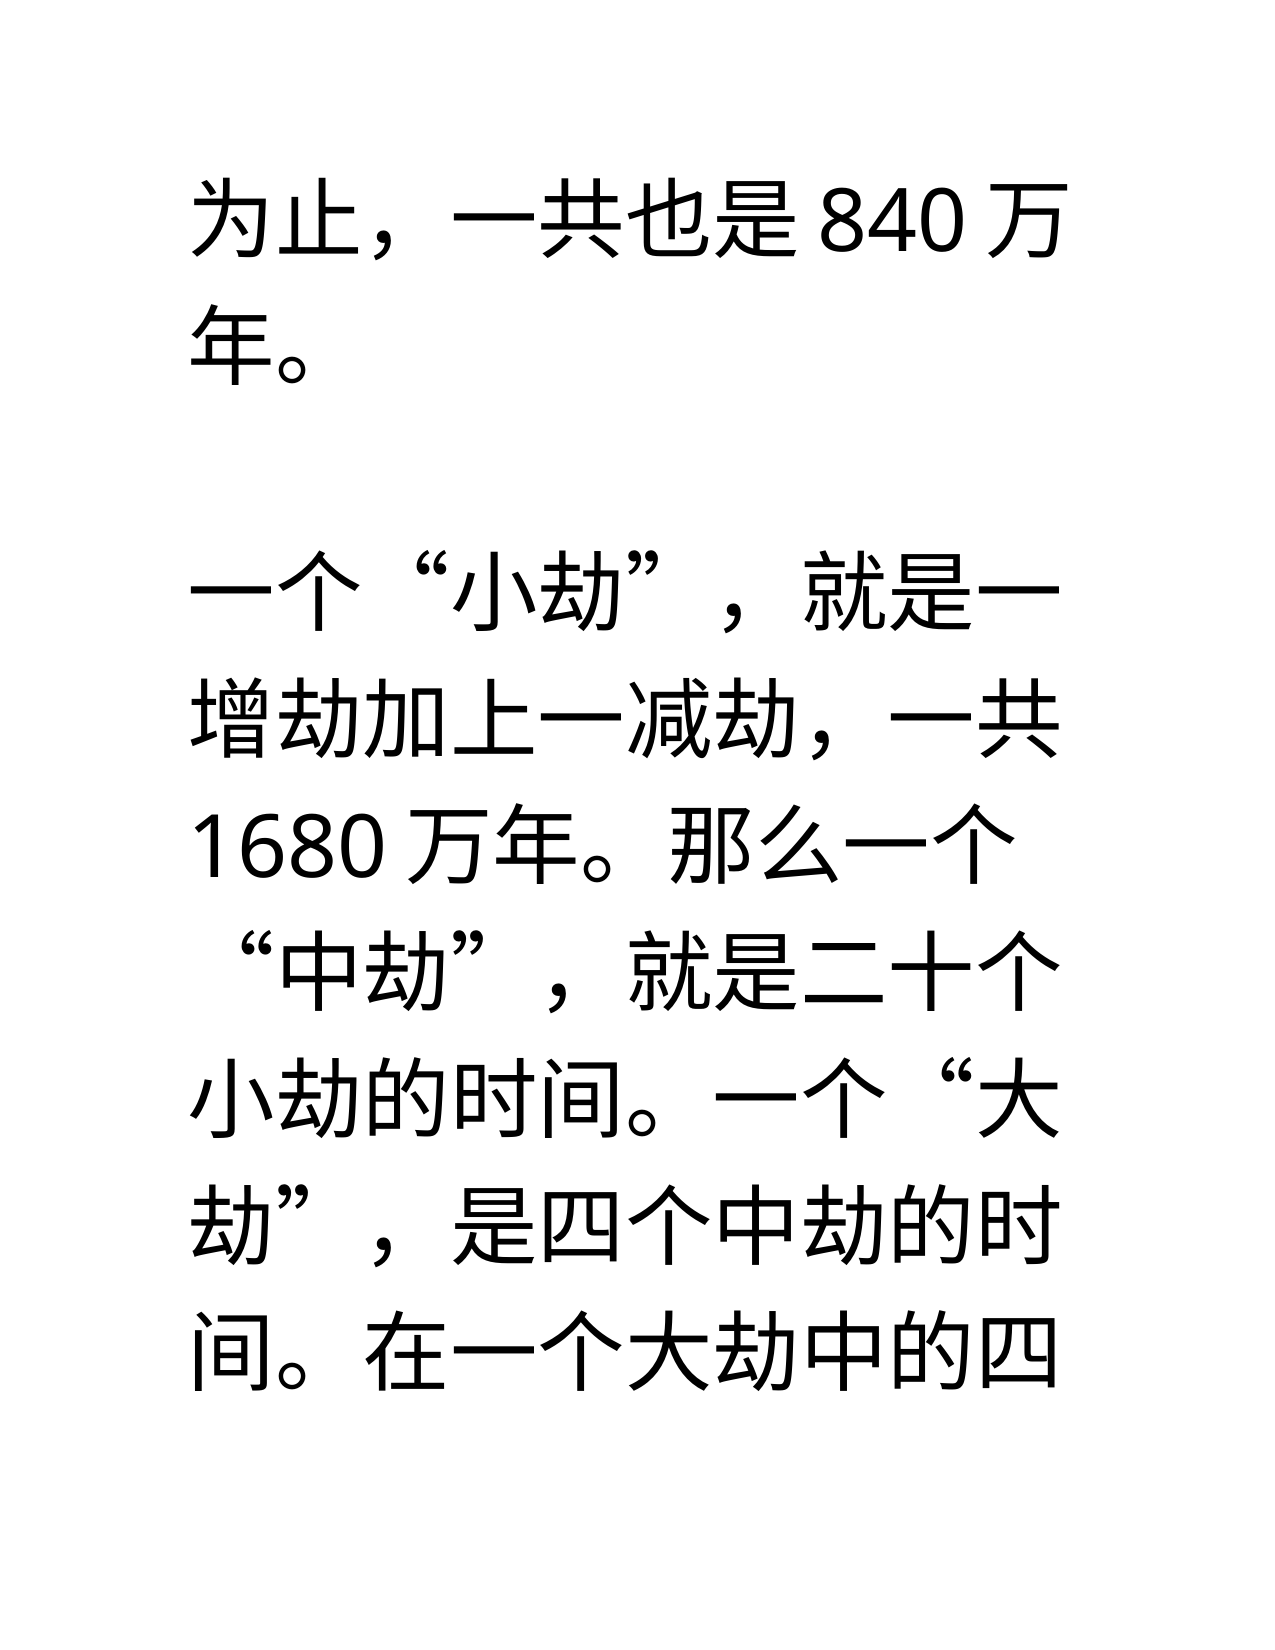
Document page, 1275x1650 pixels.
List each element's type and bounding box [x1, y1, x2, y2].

text [187, 150, 1087, 404]
text [187, 523, 1087, 1410]
